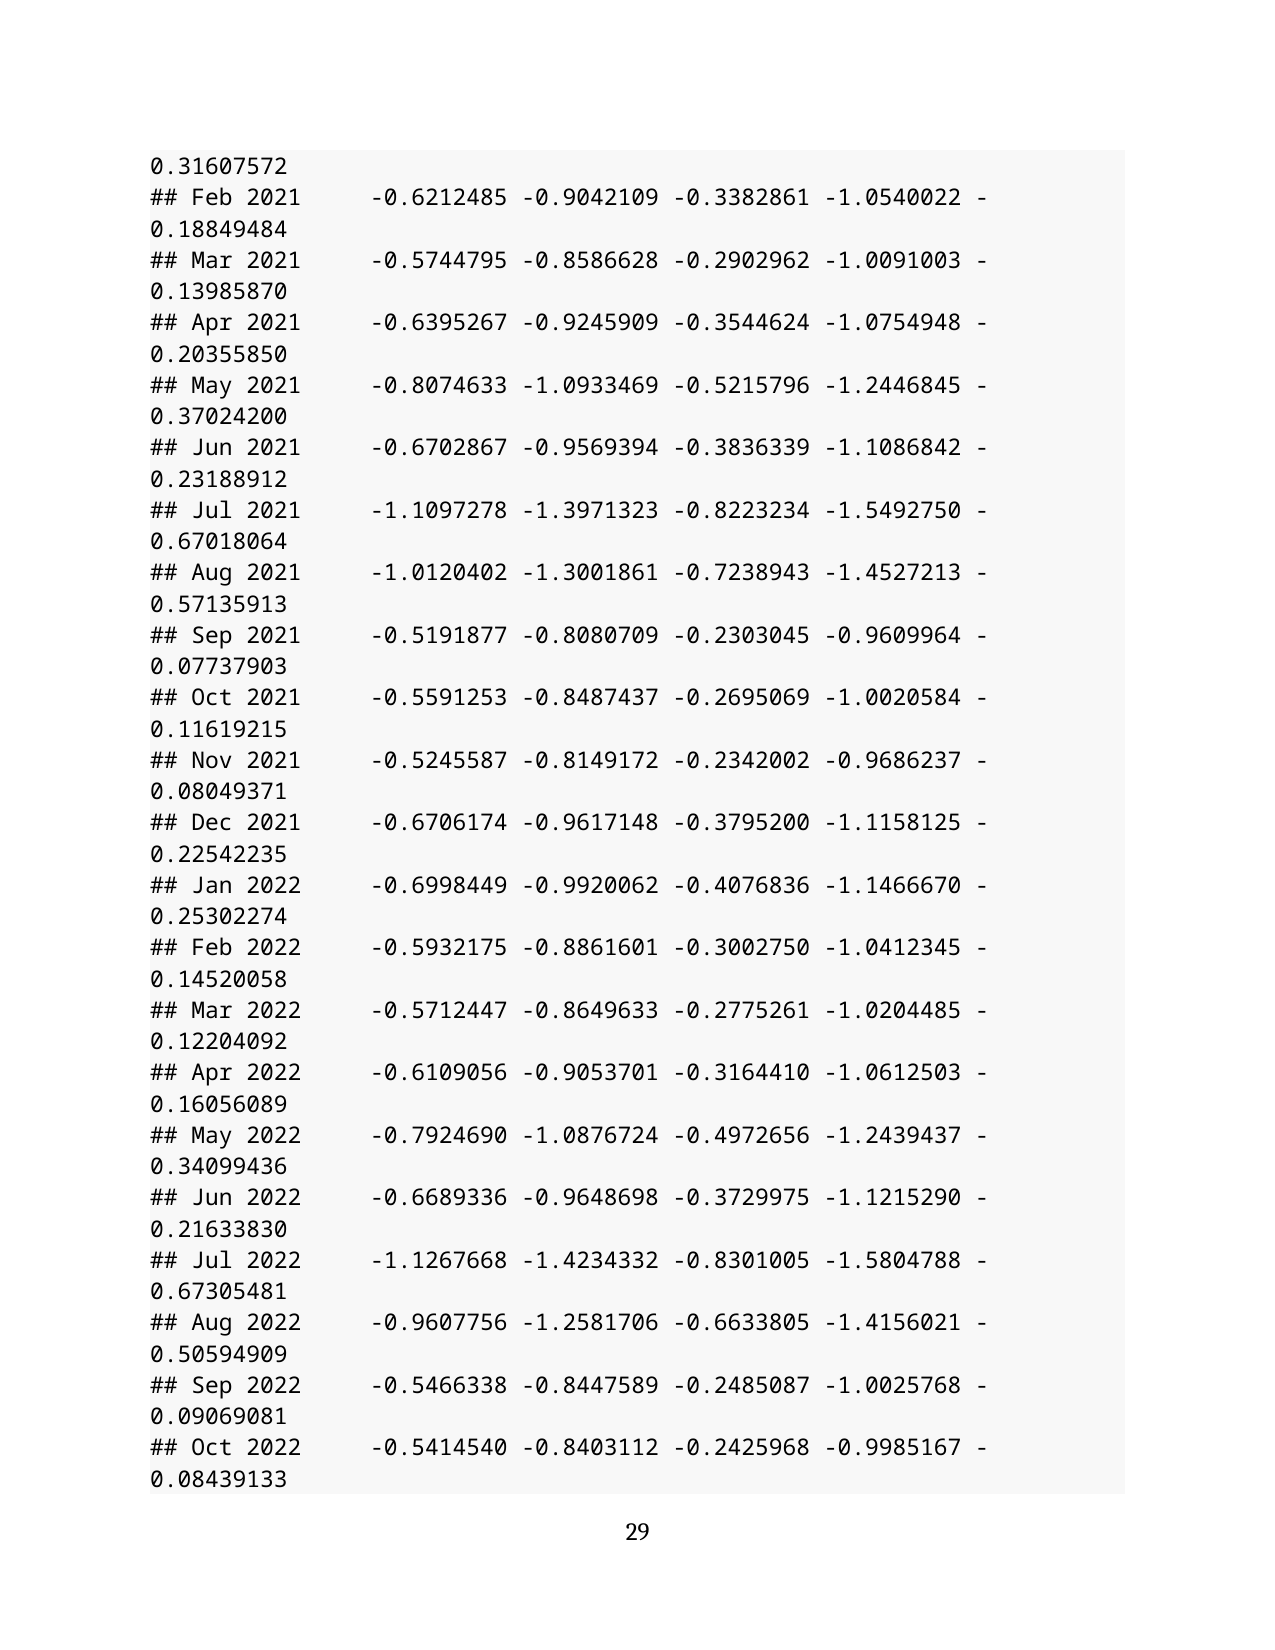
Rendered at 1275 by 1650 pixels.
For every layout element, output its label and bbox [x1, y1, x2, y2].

text [150, 150, 1125, 1494]
